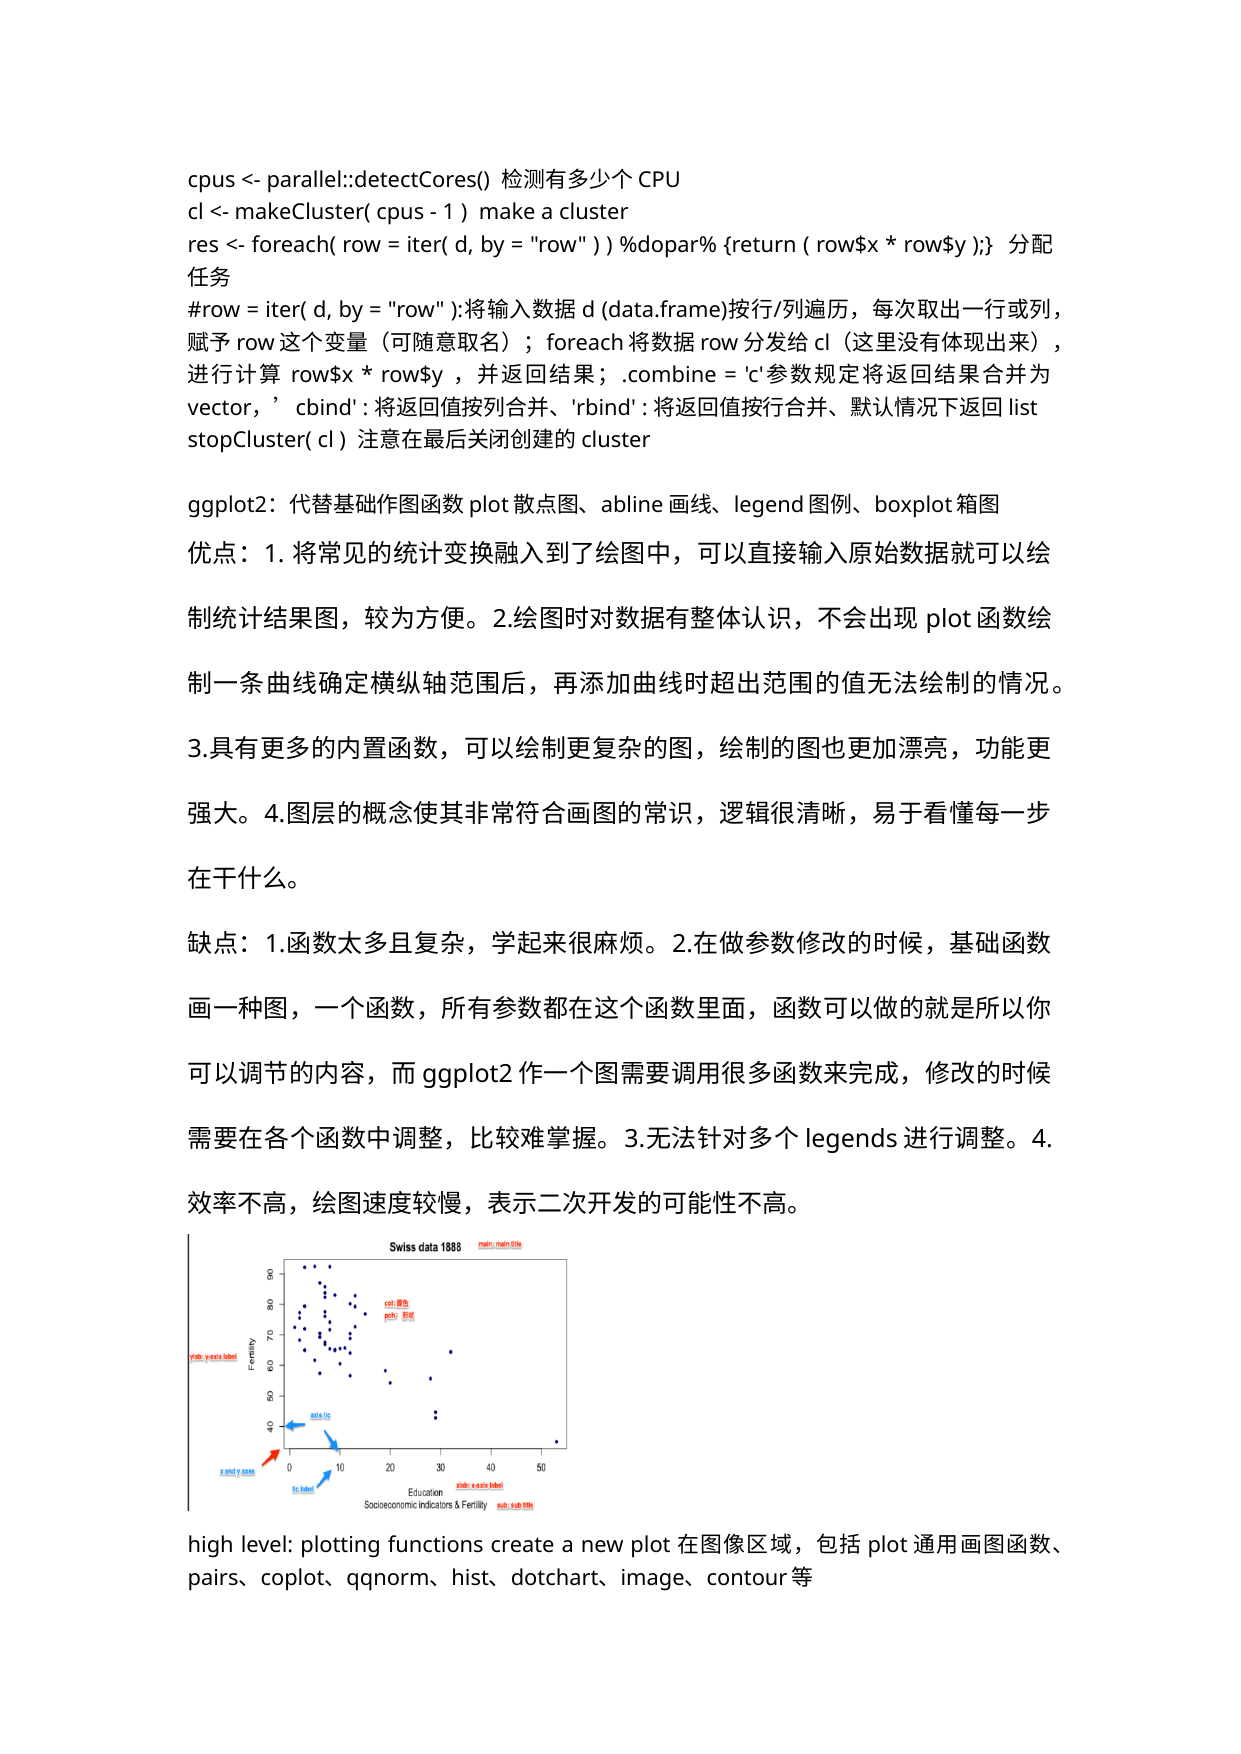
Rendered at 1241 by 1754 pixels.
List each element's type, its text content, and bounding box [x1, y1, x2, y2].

picture [187, 1234, 582, 1511]
text cpus <- parallel::detectCores() 检测有多少个 CPU [187, 162, 1053, 194]
text high level: plotting functions create a new plot在图像区域，包括plot通用画图函数、pairs、coplot、qqnorm、hist、dotchart、image、contour等 [187, 1527, 1053, 1592]
text 优点：1. 将常见的统计变换融入到了绘图中，可以直接输入原始数据就可以绘制统计结果图，较为方便。2.绘图时对数据有整体认识，不会出现plot函数绘制一条曲线确定横纵轴范围后，再添加曲线时超出范围的值无法绘制的情况。3.具有更多的内置函数，可以绘制更复杂的图，绘制的图也更加漂亮，功能更强大。4.图层的概念使其非常符合画图的常识，逻辑很清晰，易于看懂每一步在干什么。 [187, 519, 1053, 909]
text 缺点：1.函数太多且复杂，学起来很麻烦。2.在做参数修改的时候，基础函数画一种图，一个函数，所有参数都在这个函数里面，函数可以做的就是所以你可以调节的内容，而ggplot2作一个图需要调用很多函数来完成，修改的时候需要在各个函数中调整，比较难掌握。3.无法针对多个legends进行调整。4.效率不高，绘图速度较慢，表示二次开发的可能性不高。 [187, 909, 1053, 1234]
text ggplot2：代替基础作图函数plot散点图、abline画线、legend图例、boxplot箱图 [187, 487, 1053, 519]
text #row = iter( d, by = "row" ):将输入数据d (data.frame)按行/列遍历，每次取出一行或列，赋予row这个变量（可随意取名）；foreach将数据row分发给cl（这里没有体现出来），进行计算 row$x * row$y ，并返回结果；.combine = 'c'参数规定将返回结果合并为vector，’cbind' : 将返回值按列合并、'rbind' : 将返回值按行合并、默认情况下返回 list [187, 292, 1053, 422]
text stopCluster( cl ) 注意在最后关闭创建的 cluster [187, 422, 1053, 454]
text cl <- makeCluster( cpus - 1 ) make a cluster [187, 194, 1053, 227]
text res <- foreach( row = iter( d, by = "row" ) ) %dopar% {return ( row$x * row$y );} 分配任务 [187, 227, 1053, 292]
